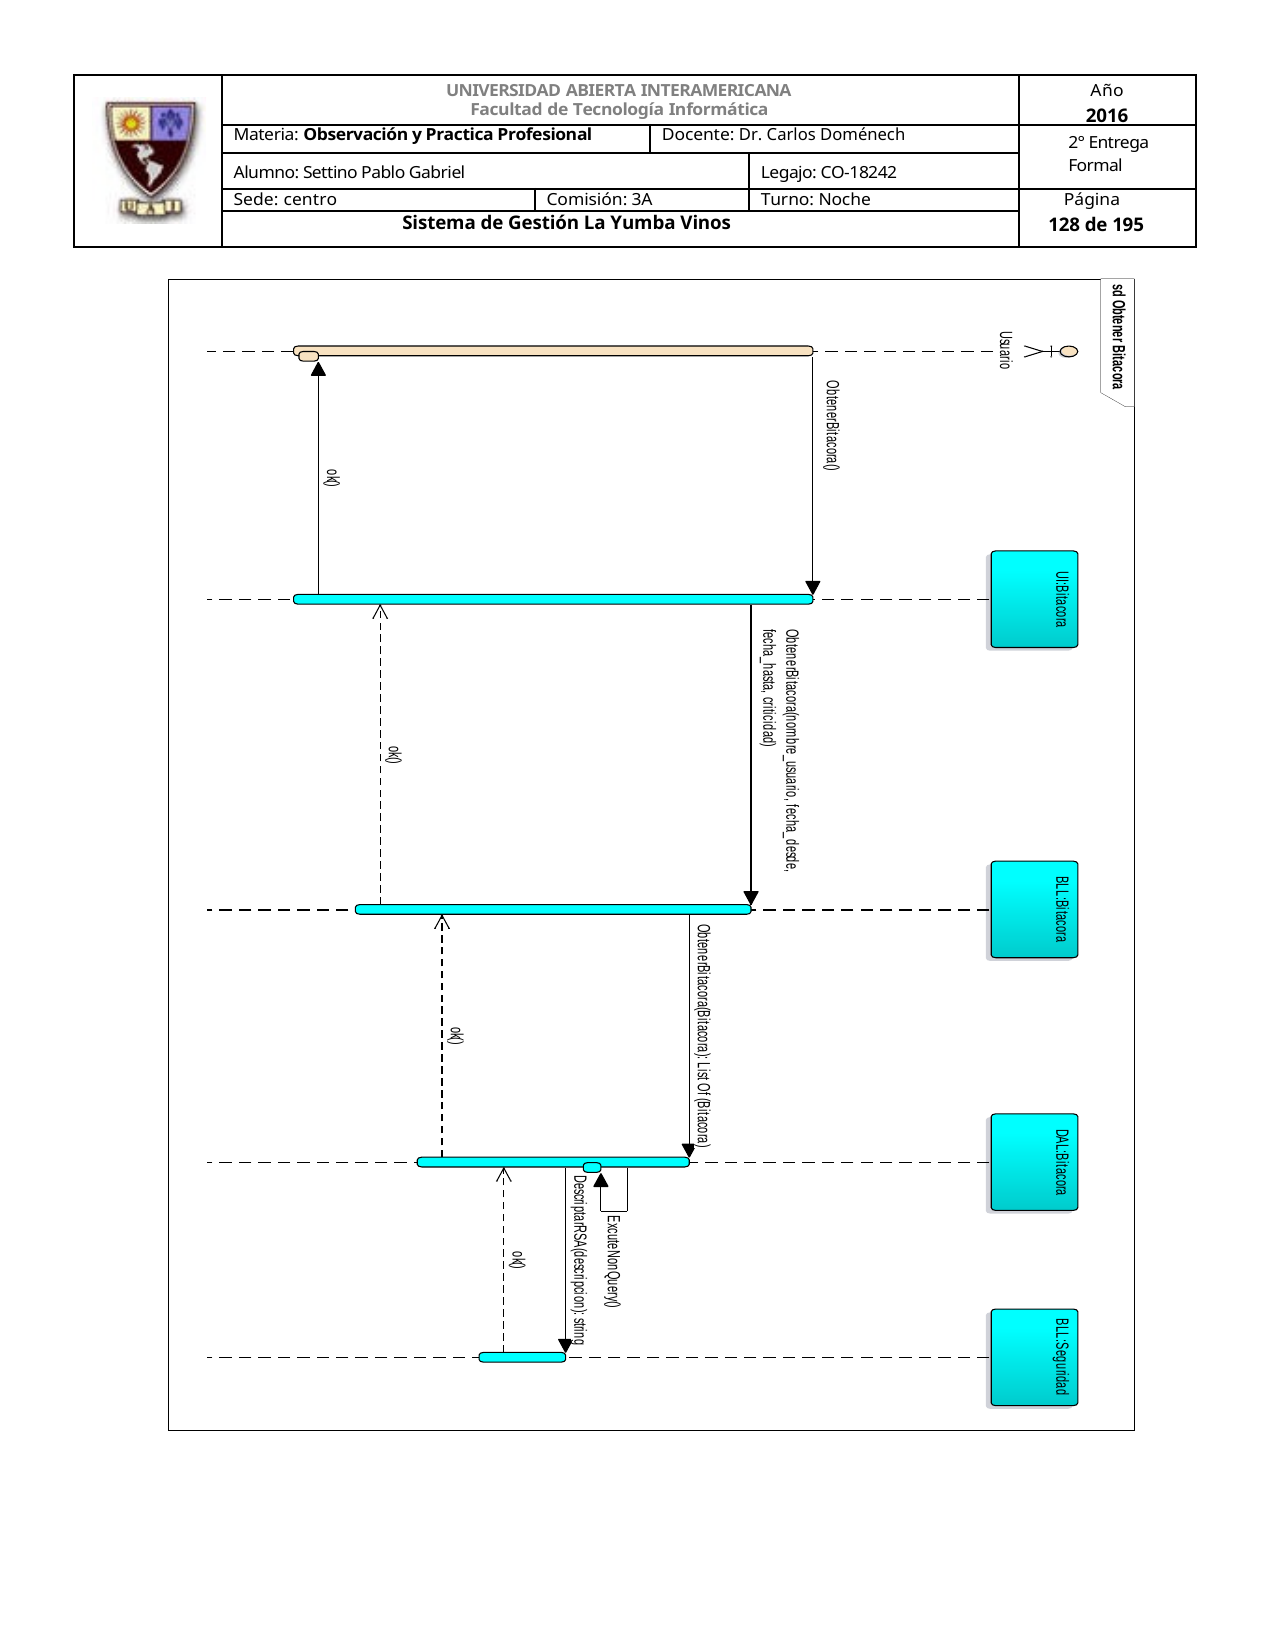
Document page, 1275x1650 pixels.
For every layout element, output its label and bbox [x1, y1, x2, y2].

picture [92, 97, 207, 224]
